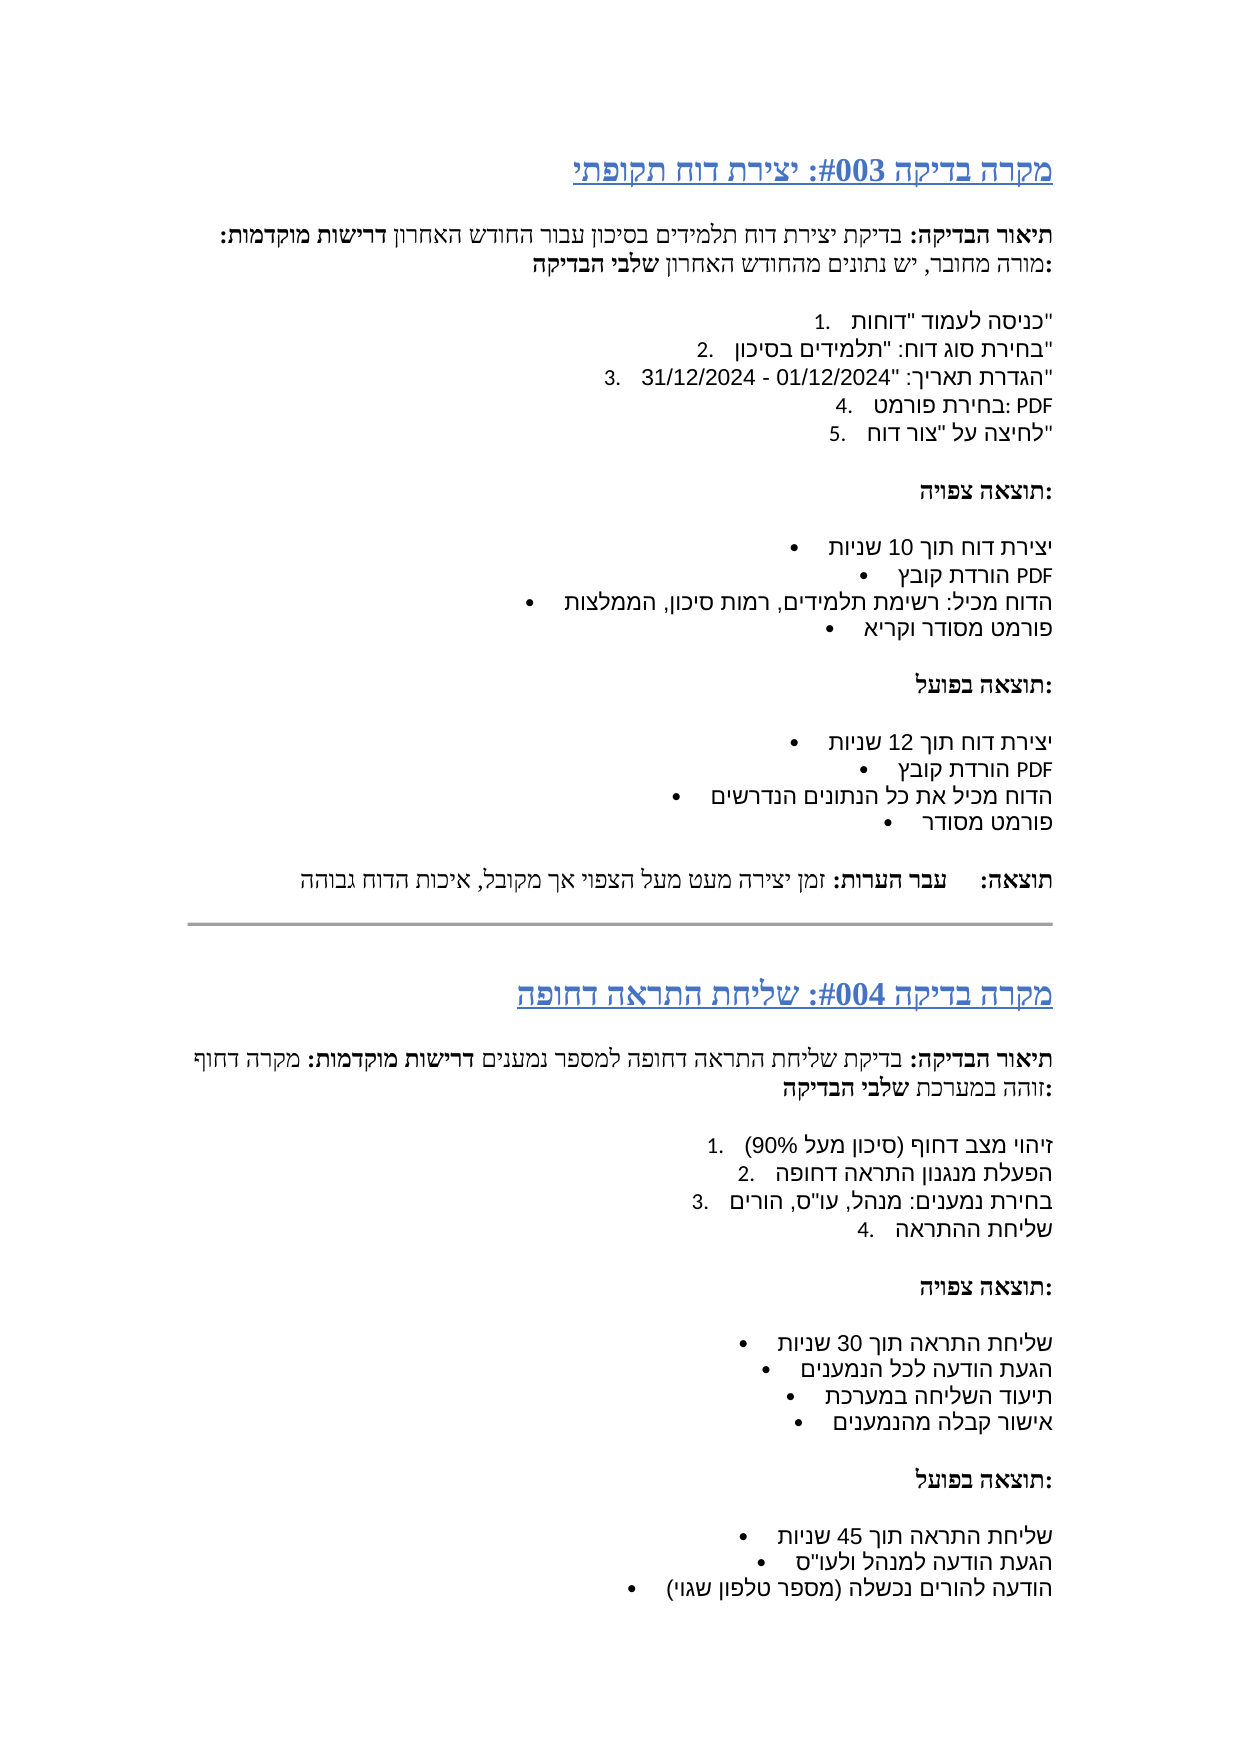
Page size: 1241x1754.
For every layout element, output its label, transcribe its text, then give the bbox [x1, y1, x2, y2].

list זיהוי מצב דחוף (סיכון מעל 90%) [225, 1131, 1053, 1159]
subtitle מקרה בדיקה #003: יצירת דוח תקופתי [187, 150, 1053, 188]
list שליחת ההתראה [225, 1215, 1053, 1243]
list הגדרת תאריך: "01/12/2024 - 31/12/2024" [225, 363, 1053, 391]
text תוצאה: ✅ עבר הערות: זמן יצירה מעט מעל הצפוי אך מקובל, איכות הדוח גבוהה [187, 865, 1053, 893]
list הודעה להורים נכשלה (מספר טלפון שגוי) [225, 1575, 1053, 1602]
list שליחת התראה תוך 45 שניות [225, 1523, 1053, 1549]
text תוצאה צפויה: [187, 476, 1053, 505]
list יצירת דוח תוך 12 שניות [225, 728, 1053, 755]
text תיאור הבדיקה: בדיקת יצירת דוח תלמידים בסיכון עבור החודש האחרון דרישות מוקדמות: מורה מחובר, יש נתונים מהחודש האחרון שלבי הבדיקה: [187, 221, 1053, 278]
list שליחת התראה תוך 30 שניות [225, 1330, 1053, 1356]
text תוצאה בפועל: [187, 1465, 1053, 1493]
text תיאור הבדיקה: בדיקת שליחת התראה דחופה למספר נמענים דרישות מוקדמות: מקרה דחוף זוהה במערכת שלבי הבדיקה: [187, 1044, 1053, 1102]
list הורדת קובץ PDF [225, 755, 1053, 783]
list הורדת קובץ PDF [225, 561, 1053, 589]
list הדוח מכיל: רשימת תלמידים, רמות סיכון, הממלצות [225, 589, 1053, 615]
subtitle מקרה בדיקה #004: שליחת התראה דחופה [187, 974, 1053, 1012]
list תיעוד השליחה במערכת [225, 1383, 1053, 1409]
list אישור קבלה מהנמענים [225, 1409, 1053, 1436]
list הדוח מכיל את כל הנתונים הנדרשים [225, 783, 1053, 809]
list הגעת הודעה לכל הנמענים [225, 1356, 1053, 1383]
list הפעלת מנגנון התראה דחופה [225, 1159, 1053, 1187]
list בחירת פורמט: PDF [225, 391, 1053, 419]
text תוצאה צפויה: [187, 1272, 1053, 1301]
list פורמט מסודר וקריא [225, 615, 1053, 641]
list הגעת הודעה למנהל ולעו"ס [225, 1549, 1053, 1575]
text תוצאה בפועל: [187, 671, 1053, 699]
list יצירת דוח תוך 10 שניות [225, 534, 1053, 561]
list בחירת סוג דוח: "תלמידים בסיכון" [225, 335, 1053, 363]
list כניסה לעמוד "דוחות" [225, 307, 1053, 335]
list בחירת נמענים: מנהל, עו"ס, הורים [225, 1187, 1053, 1215]
list לחיצה על "צור דוח" [225, 419, 1053, 447]
list פורמט מסודר [225, 809, 1053, 836]
